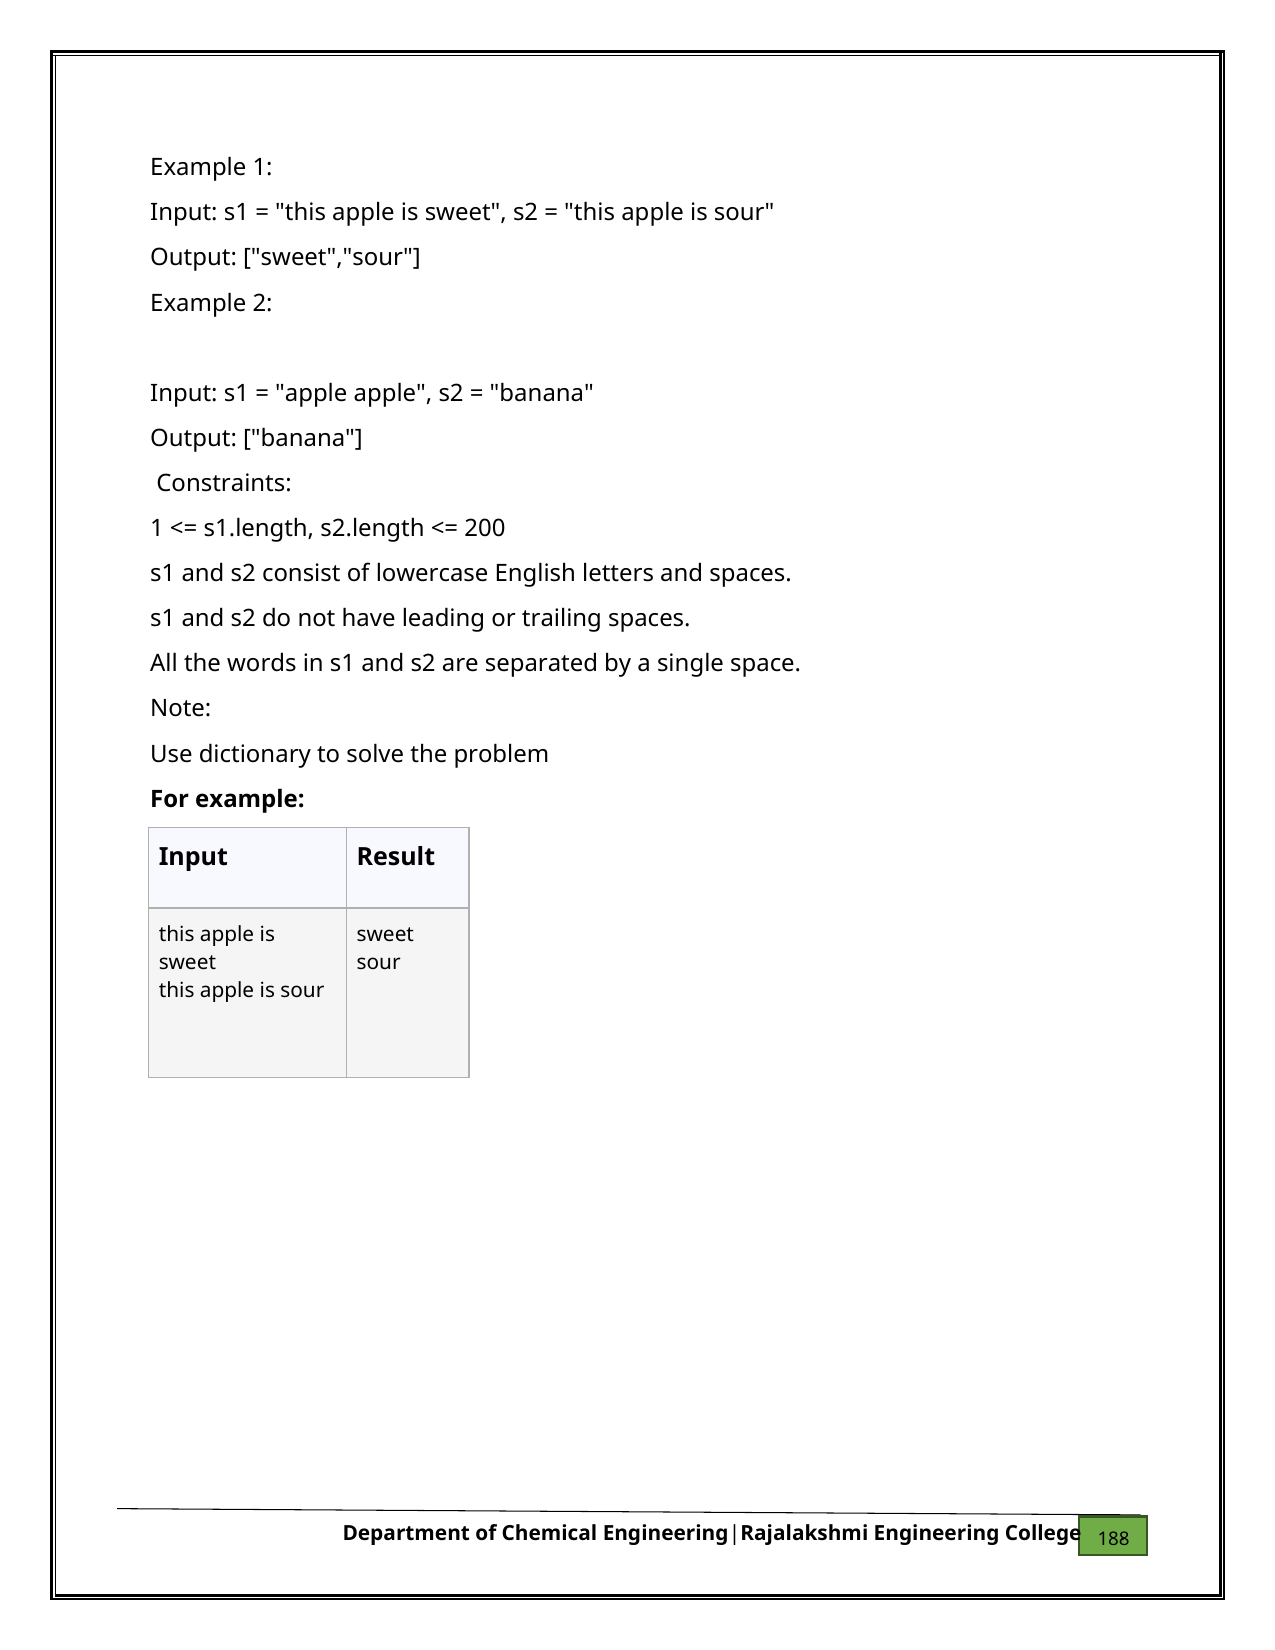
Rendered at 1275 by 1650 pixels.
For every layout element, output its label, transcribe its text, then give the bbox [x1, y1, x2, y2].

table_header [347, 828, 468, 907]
text All the words in s1 and s2 are separated by a single space. [150, 646, 1125, 679]
text Example 2: [150, 285, 1125, 318]
text Constraints: [150, 466, 1125, 498]
text For example: [150, 781, 1125, 814]
text 1 <= s1.length, s2.length <= 200 [150, 511, 1125, 543]
text Use dictionary to solve the problem [150, 736, 1125, 769]
text Example 1: [150, 150, 1125, 183]
text Output: ["sweet","sour"] [150, 240, 1125, 273]
text Input: s1 = "apple apple", s2 = "banana" [150, 376, 1125, 408]
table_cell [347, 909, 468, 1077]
text s1 and s2 consist of lowercase English letters and spaces. [150, 556, 1125, 588]
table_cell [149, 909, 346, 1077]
text s1 and s2 do not have leading or trailing spaces. [150, 601, 1125, 634]
text Input: s1 = "this apple is sweet", s2 = "this apple is sour" [150, 195, 1125, 228]
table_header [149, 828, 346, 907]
text Output: ["banana"] [150, 421, 1125, 453]
text Note: [150, 691, 1125, 724]
